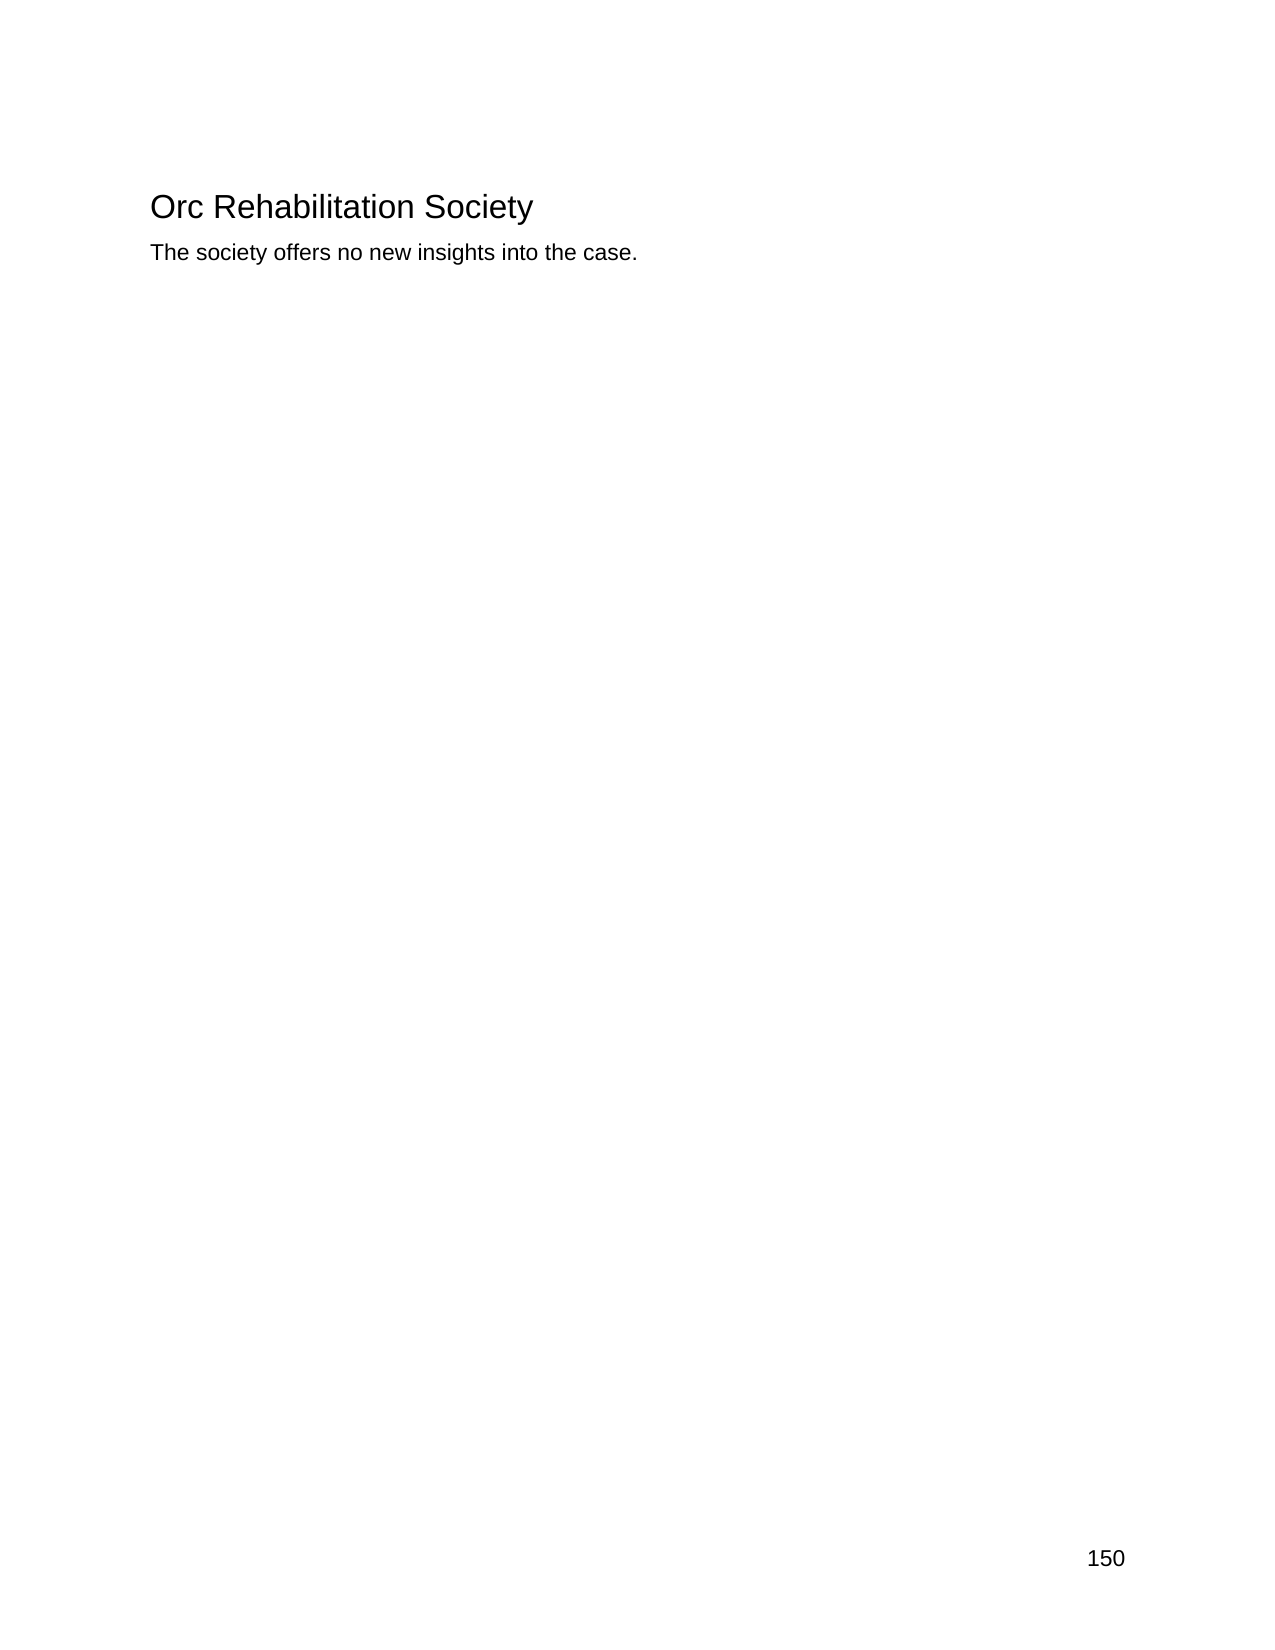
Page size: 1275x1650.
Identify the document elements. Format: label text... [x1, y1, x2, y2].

text The society offers no new insights into the case. [150, 238, 1125, 265]
subtitle Orc Rehabilitation Society [150, 187, 1125, 226]
